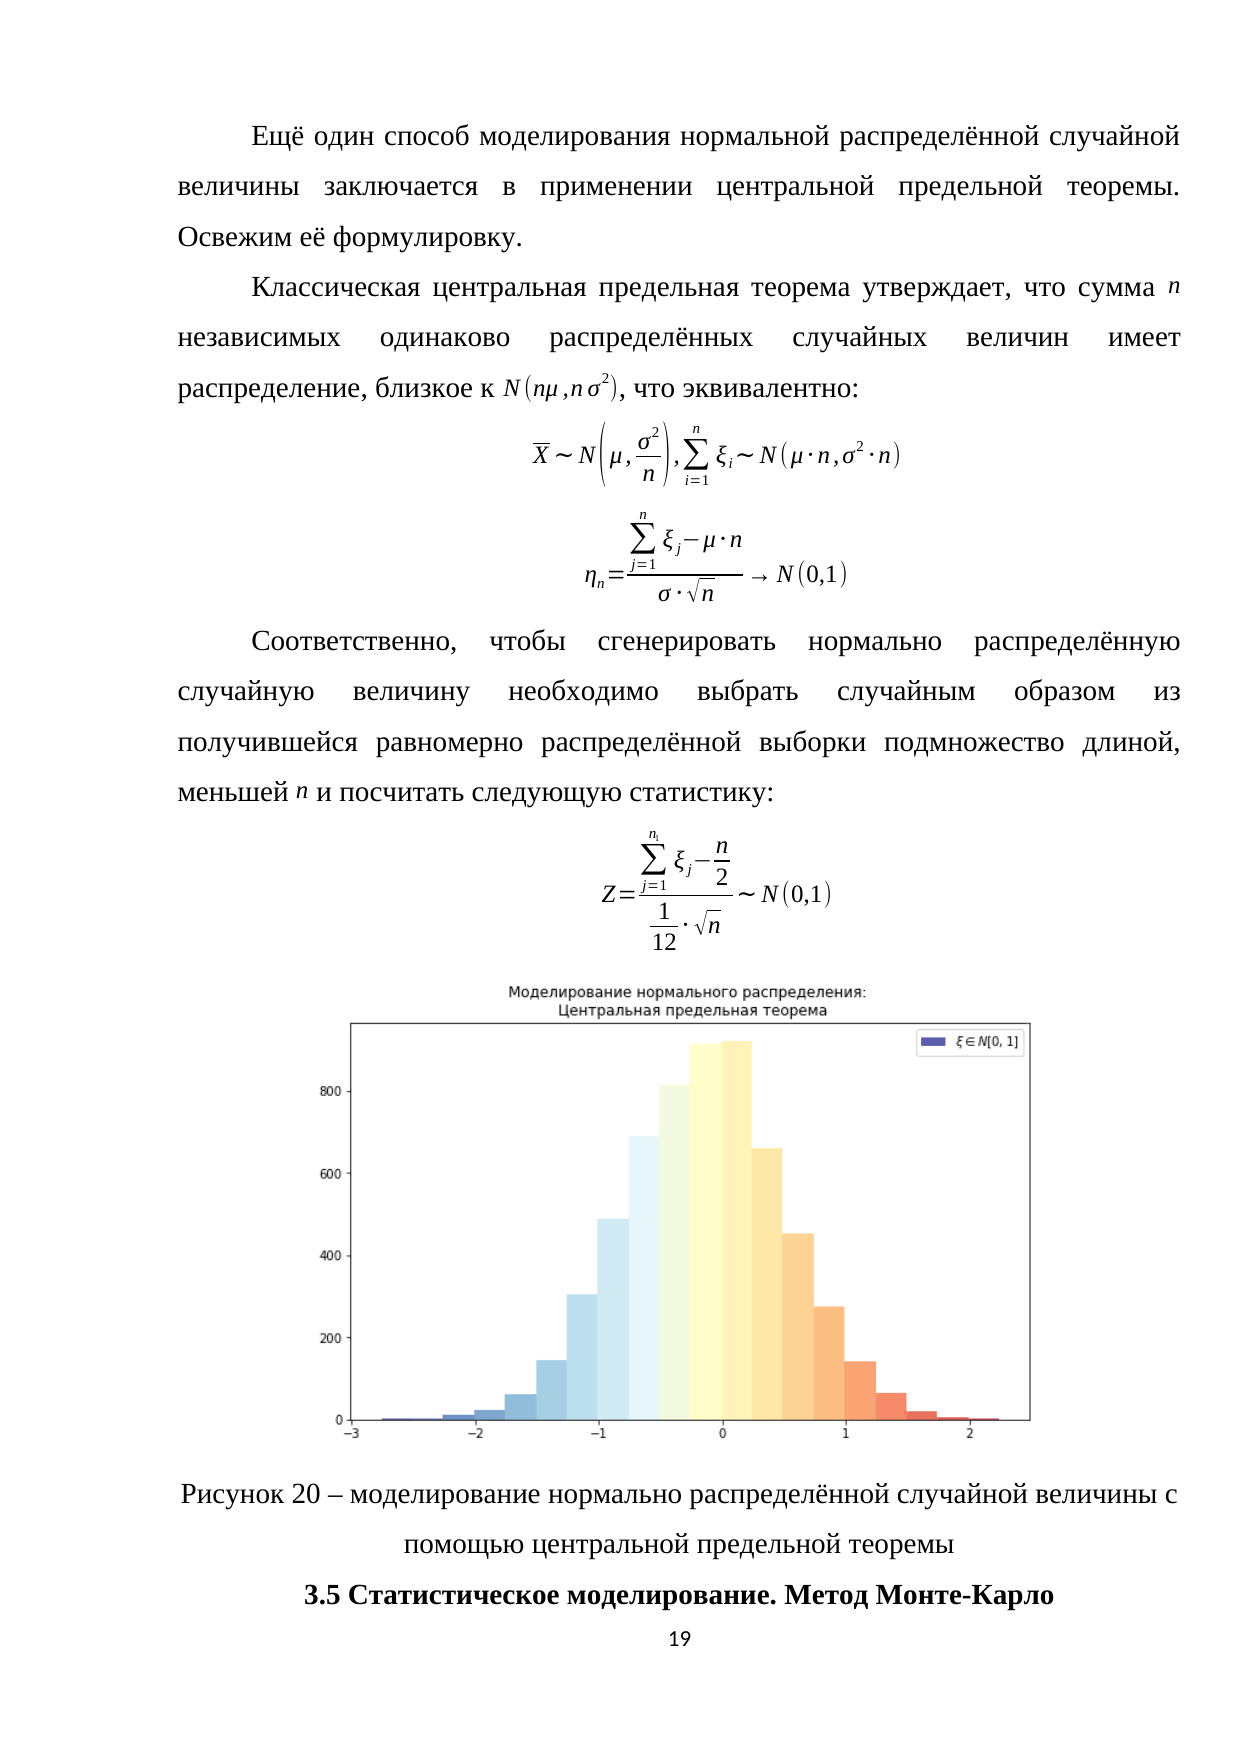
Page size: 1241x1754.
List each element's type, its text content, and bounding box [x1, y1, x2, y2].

list Классическая центральная предельная теорема утверждает, что сумма независимых одинаково распределённых случайных величин имеет распределение, близкое к , что эквивалентно: [177, 269, 1181, 403]
list Рисунок 20 – моделирование нормально распределённой случайной величины с помощью центральной предельной теоремы [177, 1476, 1181, 1560]
list Ещё один способ моделирования нормальной распределённой случайной величины заключается в применении центральной предельной теоремы. Освежим её формулировку. [177, 118, 1181, 252]
list Соответственно, чтобы сгенерировать нормально распределённую случайную величину необходимо выбрать случайным образом из получившейся равномерно распределённой выборки подмножество длиной, меньшей и посчитать следующую статистику: [177, 623, 1181, 808]
picture [310, 973, 1049, 1460]
list 3.5 Статистическое моделирование. Метод Монте-Карло [177, 1577, 1181, 1610]
